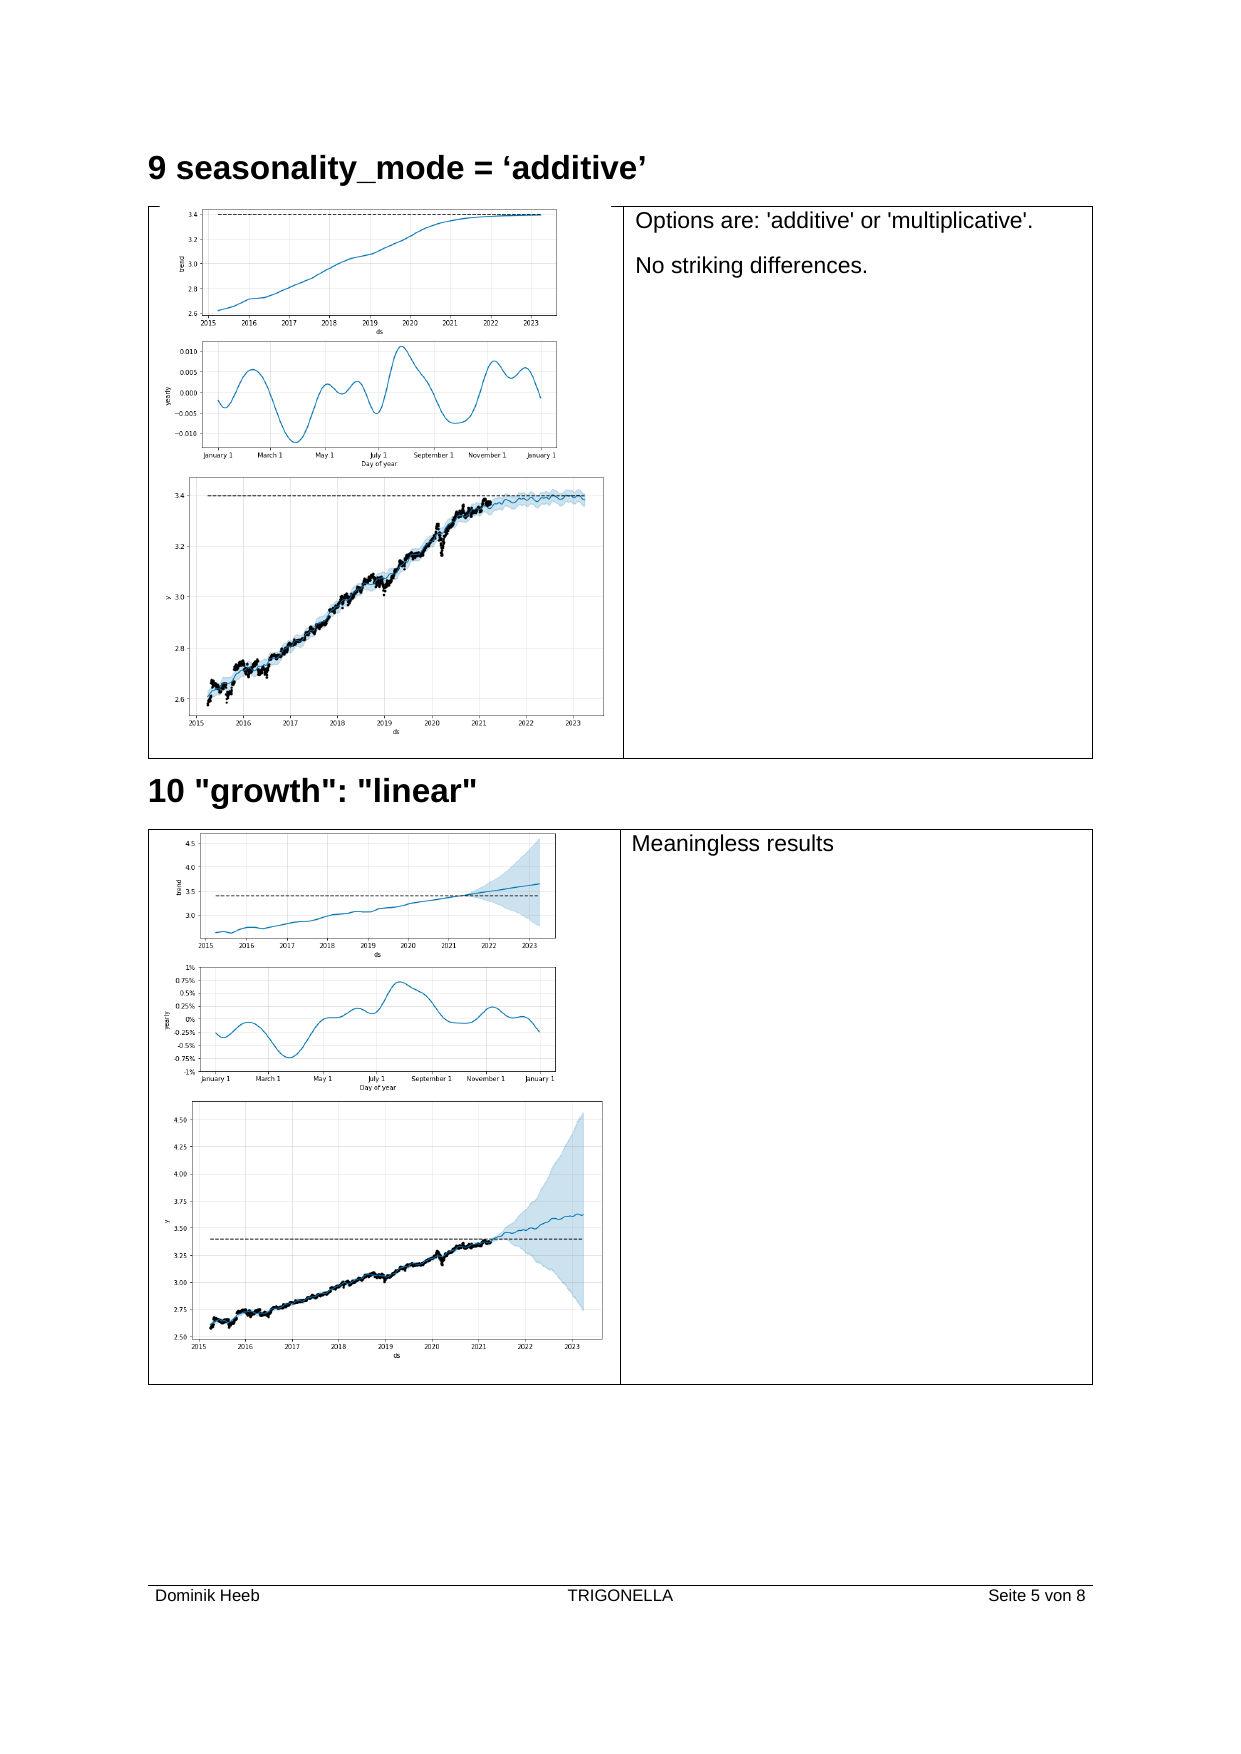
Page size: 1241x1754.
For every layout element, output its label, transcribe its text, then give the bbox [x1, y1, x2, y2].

table_header [149, 830, 620, 1383]
picture [159, 830, 608, 1365]
picture [159, 206, 612, 739]
table_header [149, 207, 623, 757]
subtitle seasonality_mode = ‘additive’ [148, 148, 1092, 186]
subtitle "growth": "linear" [148, 771, 1092, 809]
table_header Meaningless results [621, 830, 1092, 1383]
table_header Options are: 'additive' or 'multiplicative'. No striking differences. [624, 207, 1092, 757]
